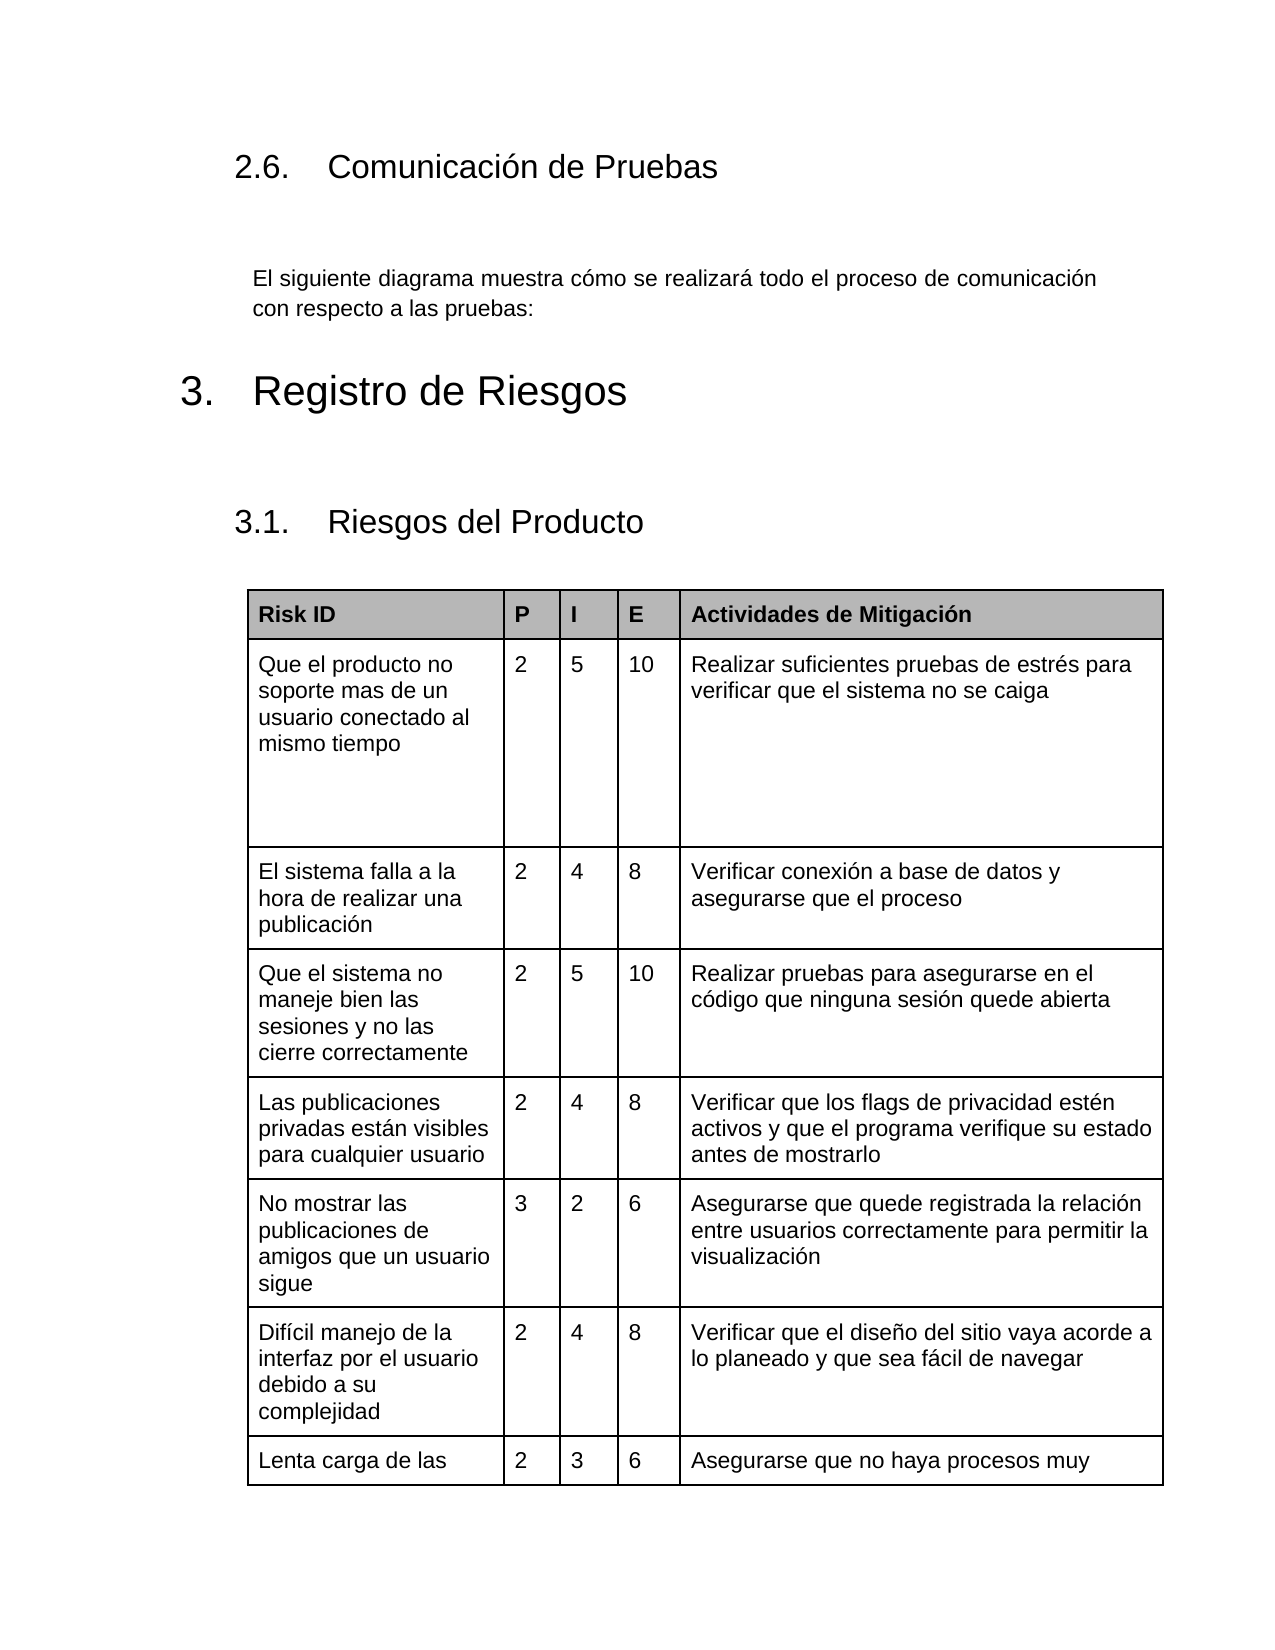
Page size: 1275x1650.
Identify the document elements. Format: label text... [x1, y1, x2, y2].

table_cell 8 [619, 1308, 679, 1434]
table_cell Verificar que el diseño del sitio vaya acorde a lo planeado y que sea fácil de navegar [681, 1308, 1162, 1434]
subtitle Riesgos del Producto [290, 502, 1098, 541]
table_cell 4 [561, 1308, 617, 1434]
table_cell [249, 1437, 503, 1484]
table_cell 10 [619, 640, 679, 846]
table_cell Difícil manejo de la interfaz por el usuario debido a su complejidad [249, 1308, 503, 1434]
table_cell 2 [505, 950, 559, 1076]
table_header P [505, 591, 559, 638]
table_cell Verificar que los flags de privacidad estén activos y que el programa verifique su estado antes de mostrarlo [681, 1078, 1162, 1178]
table_cell 3 [505, 1180, 559, 1306]
table_cell Que el sistema no maneje bien las sesiones y no las cierre correctamente [249, 950, 503, 1076]
table_cell 2 [505, 1308, 559, 1434]
subtitle Registro de Riesgos [215, 367, 1098, 415]
table_cell Las publicaciones privadas están visibles para cualquier usuario [249, 1078, 503, 1178]
table_cell 8 [619, 1078, 679, 1178]
table_cell 2 [505, 1078, 559, 1178]
text El siguiente diagrama muestra cómo se realizará todo el proceso de comunicación con respecto a las pruebas: [252, 265, 1098, 321]
table_cell 2 [505, 640, 559, 846]
table_cell 4 [561, 848, 617, 948]
table_cell 2 [505, 1437, 559, 1484]
table_cell 6 [619, 1180, 679, 1306]
subtitle Comunicación de Pruebas [290, 148, 1098, 186]
table_cell 3 [561, 1437, 617, 1484]
table_cell 4 [561, 1078, 617, 1178]
table_header Risk ID [249, 591, 503, 638]
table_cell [681, 1437, 1162, 1484]
table_cell 10 [619, 950, 679, 1076]
table_cell 5 [561, 950, 617, 1076]
table_cell Que el producto no soporte mas de un usuario conectado al mismo tiempo [249, 640, 503, 846]
table_cell 8 [619, 848, 679, 948]
table_header Actividades de Mitigación [681, 591, 1162, 638]
table_cell El sistema falla a la hora de realizar una publicación [249, 848, 503, 948]
table_cell Realizar pruebas para asegurarse en el código que ninguna sesión quede abierta [681, 950, 1162, 1076]
table_cell 6 [619, 1437, 679, 1484]
table_cell 2 [505, 848, 559, 948]
table_cell No mostrar las publicaciones de amigos que un usuario sigue [249, 1180, 503, 1306]
table_cell Asegurarse que quede registrada la relación entre usuarios correctamente para permitir la visualización [681, 1180, 1162, 1306]
table_header I [561, 591, 617, 638]
table_cell Realizar suficientes pruebas de estrés para verificar que el sistema no se caiga [681, 640, 1162, 846]
table_cell Verificar conexión a base de datos y asegurarse que el proceso [681, 848, 1162, 948]
table_cell 5 [561, 640, 617, 846]
table_cell 2 [561, 1180, 617, 1306]
table_header E [619, 591, 679, 638]
